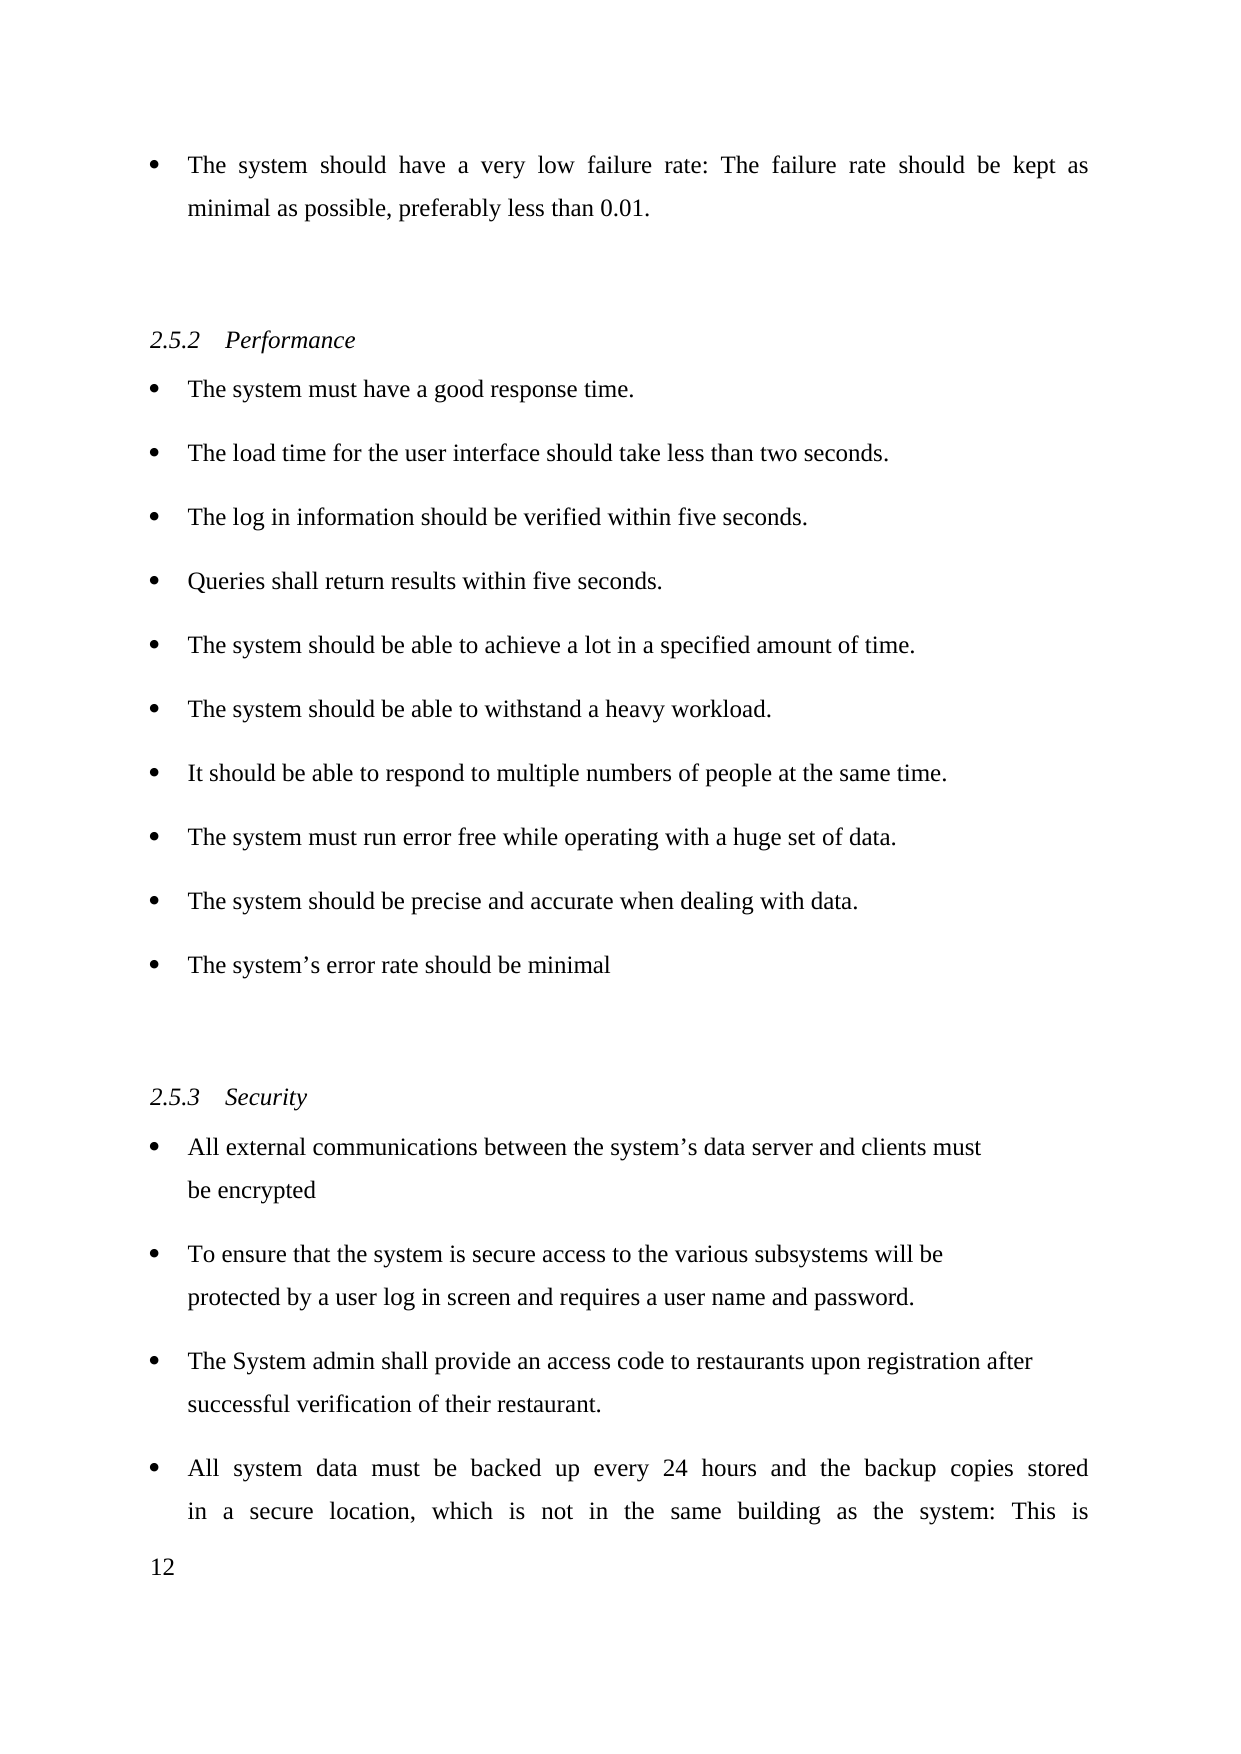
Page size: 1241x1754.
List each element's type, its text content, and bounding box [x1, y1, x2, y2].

list Queries shall return results within five seconds. [150, 566, 1090, 595]
list The system should be able to withstand a heavy workload. [150, 694, 1090, 723]
list The System admin shall provide an access code to restaurants upon registration after successful verification of their restaurant. [150, 1346, 1090, 1418]
list The system must run error free while operating with a huge set of data. [150, 822, 1090, 851]
subtitle Performance [150, 325, 1090, 354]
list The system should be precise and accurate when dealing with data. [150, 886, 1090, 915]
list The system’s error rate should be minimal [150, 950, 1090, 979]
list The system must have a good response time. [150, 374, 1090, 403]
list The log in information should be verified within five seconds. [150, 502, 1090, 531]
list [150, 1453, 1090, 1525]
list It should be able to respond to multiple numbers of people at the same time. [150, 758, 1090, 787]
list The system should have a very low failure rate: The failure rate should be kept as minimal as possible, preferably less than 0.01. [150, 150, 1090, 222]
list To ensure that the system is secure access to the various subsystems will be protected by a user log in screen and requires a user name and password. [150, 1239, 1090, 1311]
list The load time for the user interface should take less than two seconds. [150, 438, 1090, 467]
list All external communications between the system’s data server and clients must be encrypted [150, 1132, 1090, 1203]
subtitle Security [150, 1082, 1090, 1111]
list The system should be able to achieve a lot in a specified amount of time. [150, 630, 1090, 659]
